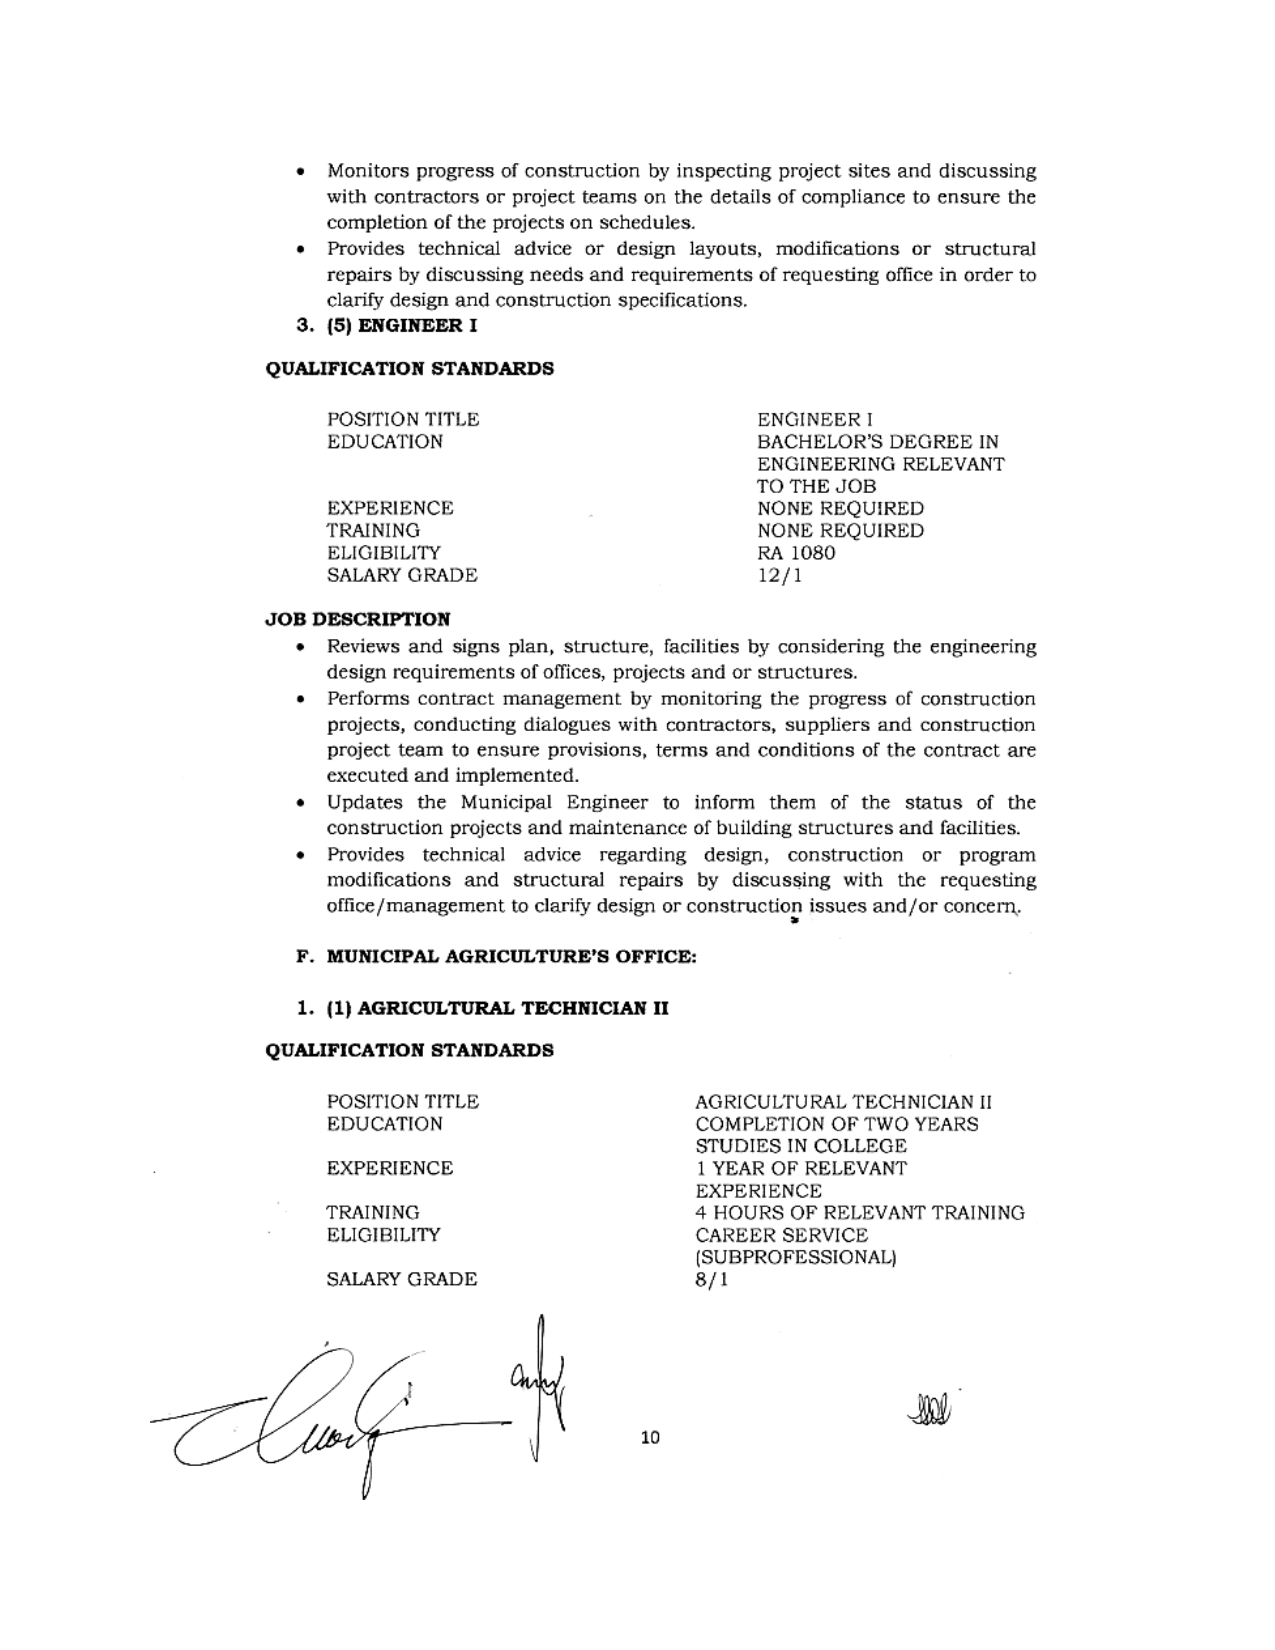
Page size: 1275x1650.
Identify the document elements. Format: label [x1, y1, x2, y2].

picture [150, 149, 1072, 1500]
